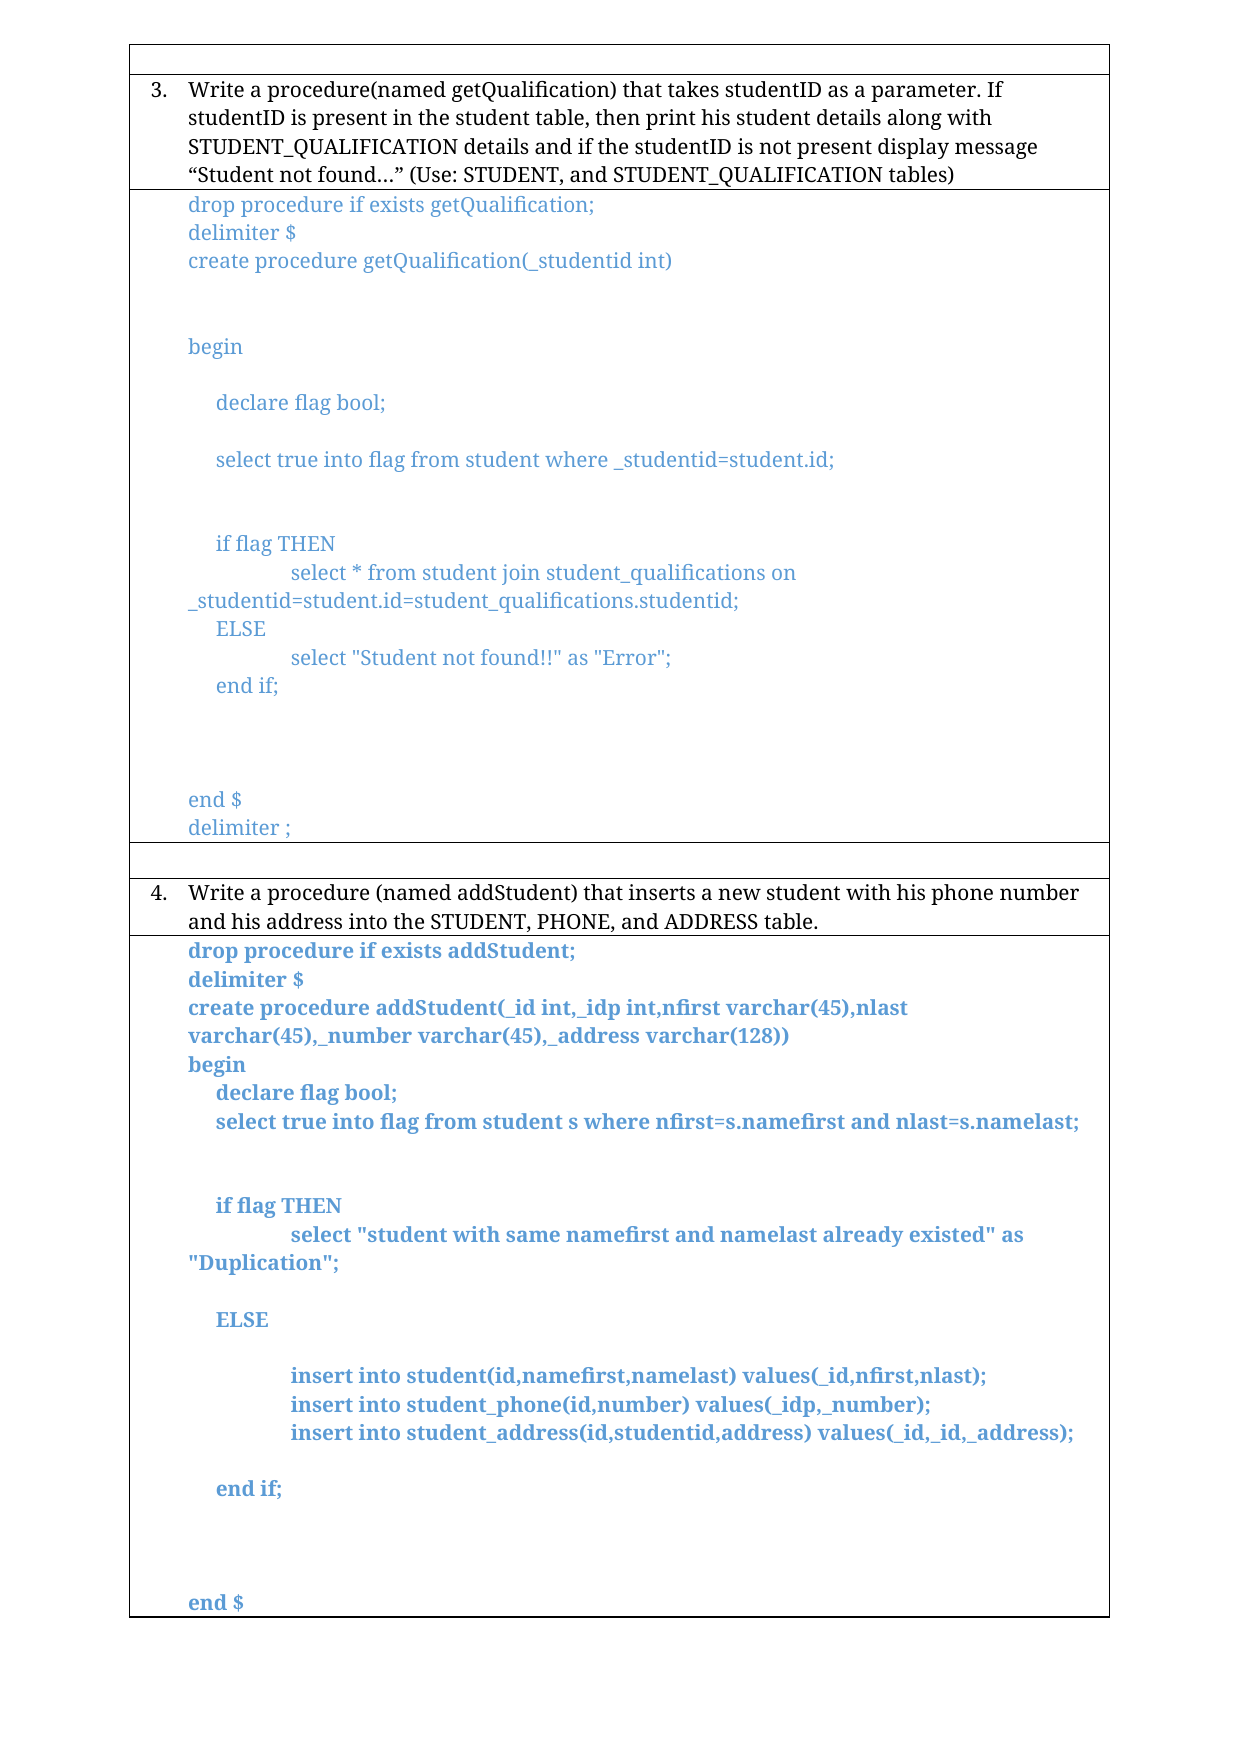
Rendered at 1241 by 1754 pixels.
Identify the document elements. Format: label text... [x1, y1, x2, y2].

table_cell drop procedure if exists getQualification; delimiter $ create procedure getQualification(_studentid int) begin declare flag bool; select true into flag from student where _studentid=student.id; if flag THEN select * from student join student_qualifications on _studentid=student.id=student_qualifications.studentid; ELSE select "Student not found!!" as "Error"; end if; end $ delimiter ; [130, 190, 1109, 842]
table_cell [130, 843, 1109, 877]
table_cell [130, 45, 1109, 74]
table_cell Write a procedure (named addStudent) that inserts a new student with his phone number and his address into the STUDENT, PHONE, and ADDRESS table. [130, 879, 1109, 935]
